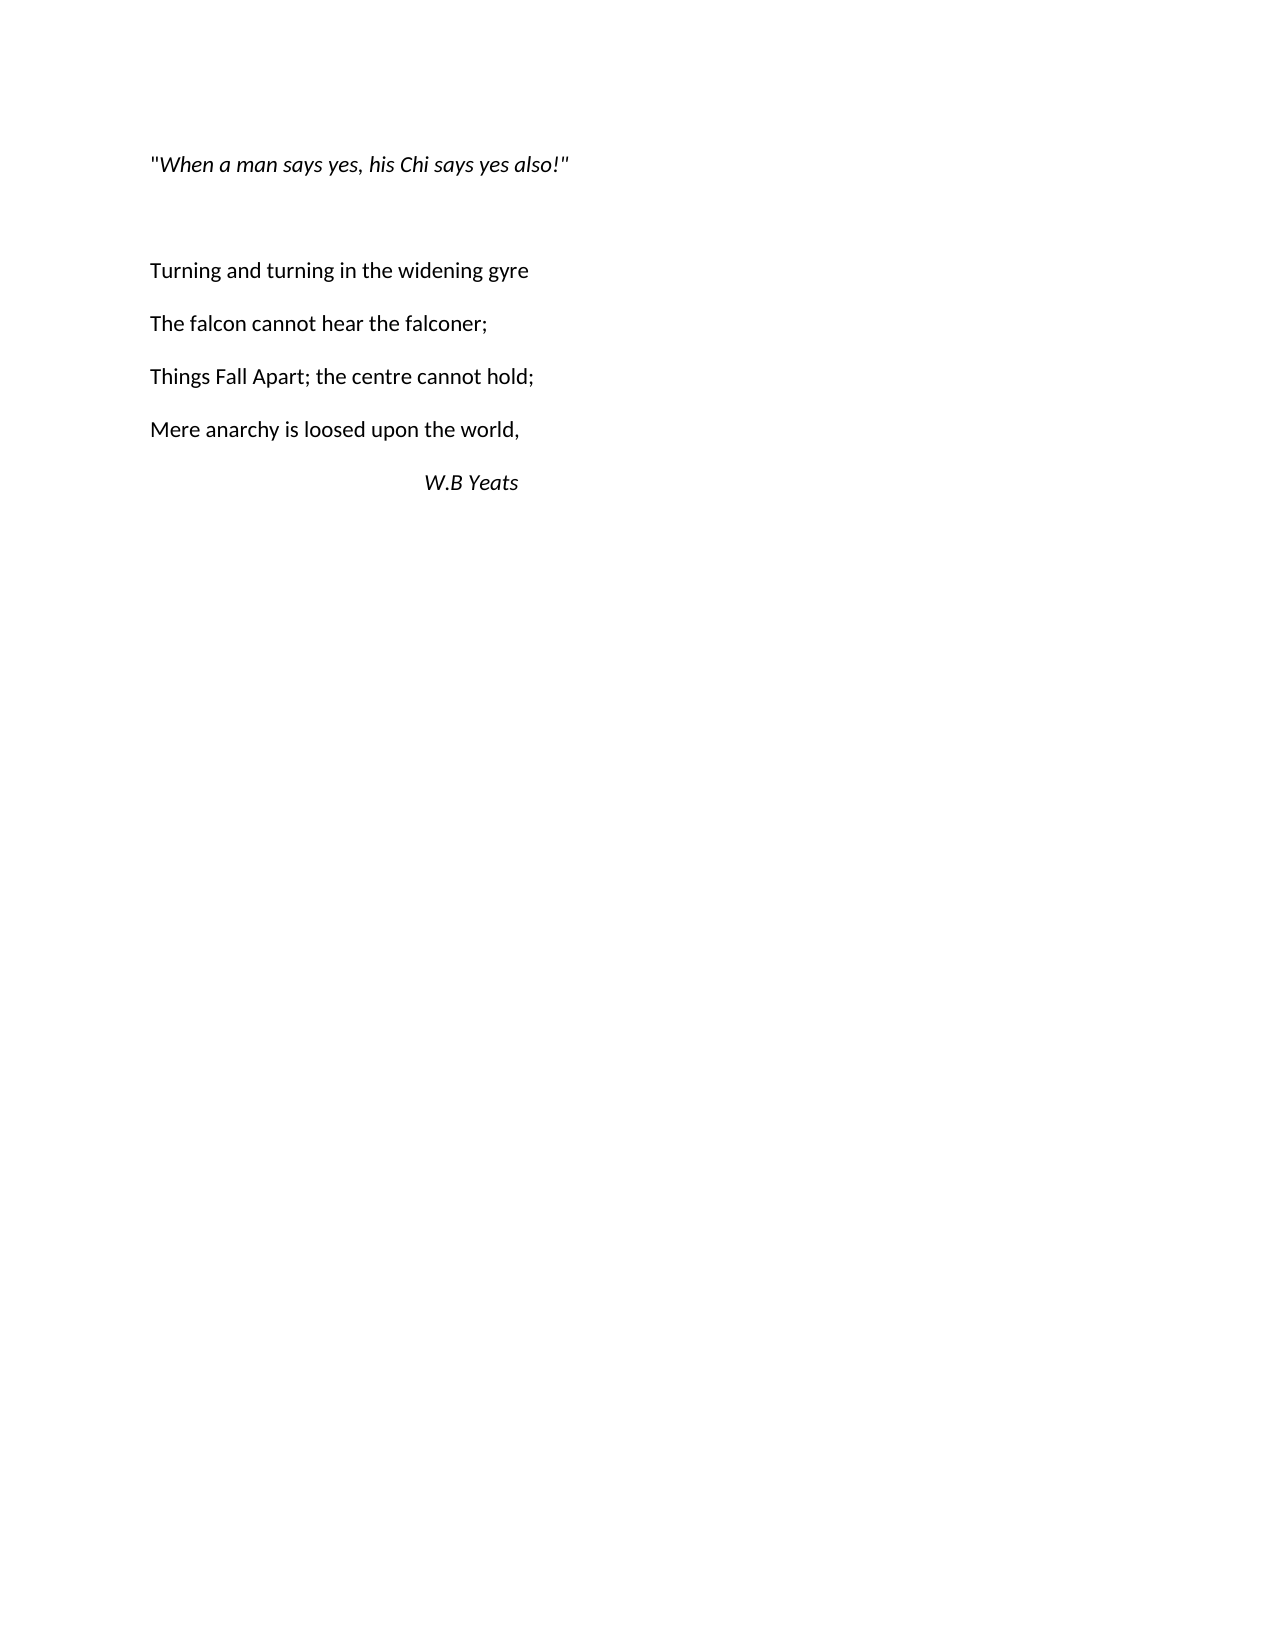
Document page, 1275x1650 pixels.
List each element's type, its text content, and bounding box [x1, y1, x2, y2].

text Mere anarchy is loosed upon the world, [150, 415, 1125, 443]
text Turning and turning in the widening gyre [150, 256, 1125, 284]
text Things Fall Apart; the centre cannot hold; [150, 362, 1125, 390]
text W.B Yeats [150, 468, 1125, 496]
text "When a man says yes, his Chi says yes also!" [150, 150, 1125, 178]
text The falcon cannot hear the falconer; [150, 309, 1125, 337]
